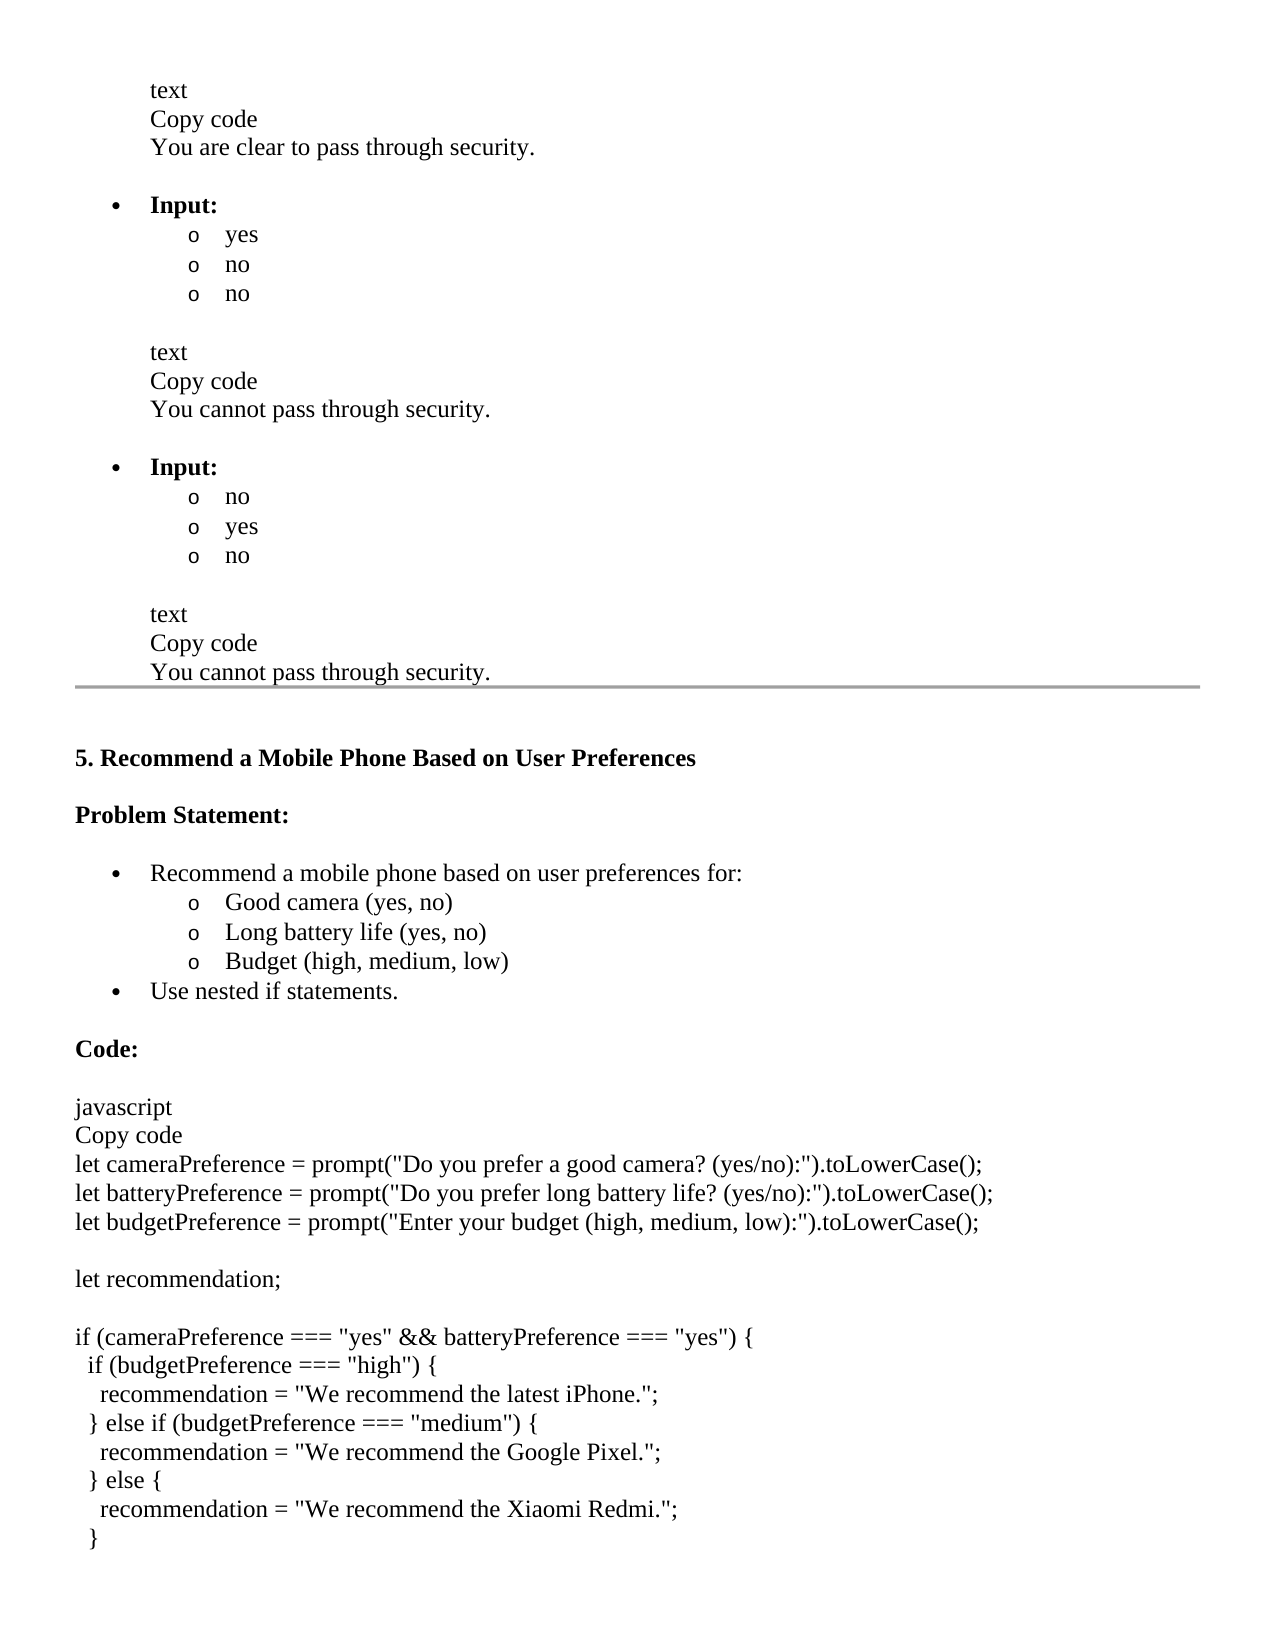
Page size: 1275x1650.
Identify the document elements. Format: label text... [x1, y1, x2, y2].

text text [150, 337, 1200, 366]
text You cannot pass through security. [150, 657, 1200, 685]
text Code: [75, 1034, 1200, 1063]
text Copy code [150, 366, 1200, 394]
text if (cameraPreference === "yes" && batteryPreference === "yes") { [75, 1322, 1200, 1351]
text 5. Recommend a Mobile Phone Based on User Preferences [75, 743, 1200, 771]
text Copy code [75, 1121, 1200, 1149]
text Problem Statement: [75, 801, 1200, 829]
text let batteryPreference = prompt("Do you prefer long battery life? (yes/no):").toLowerCase(); [75, 1178, 1200, 1207]
list no [187, 278, 1200, 308]
list no [187, 540, 1200, 570]
text let recommendation; [75, 1264, 1200, 1293]
text if (budgetPreference === "high") { [75, 1351, 1200, 1379]
list Use nested if statements. [112, 976, 1200, 1005]
list Long battery life (yes, no) [187, 917, 1200, 946]
text Copy code [150, 628, 1200, 657]
list Good camera (yes, no) [187, 887, 1200, 917]
text recommendation = "We recommend the Google Pixel."; [75, 1437, 1200, 1466]
list no [187, 249, 1200, 278]
list Budget (high, medium, low) [187, 946, 1200, 976]
text let budgetPreference = prompt("Enter your budget (high, medium, low):").toLowerCase(); [75, 1207, 1200, 1236]
text recommendation = "We recommend the Xiaomi Redmi."; [75, 1494, 1200, 1523]
list Input: [112, 190, 1200, 219]
text } [75, 1523, 1200, 1552]
text Copy code [150, 104, 1200, 132]
list no [187, 481, 1200, 511]
text text [150, 75, 1200, 104]
text text [150, 599, 1200, 628]
text } else { [75, 1466, 1200, 1494]
text You cannot pass through security. [150, 394, 1200, 423]
list yes [187, 219, 1200, 249]
list yes [187, 511, 1200, 540]
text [75, 1408, 1200, 1437]
text You are clear to pass through security. [150, 132, 1200, 161]
text let cameraPreference = prompt("Do you prefer a good camera? (yes/no):").toLowerCase(); [75, 1149, 1200, 1178]
text javascript [75, 1092, 1200, 1121]
list Recommend a mobile phone based on user preferences for: [112, 858, 1200, 887]
list Input: [112, 452, 1200, 481]
text recommendation = "We recommend the latest iPhone."; [75, 1379, 1200, 1408]
